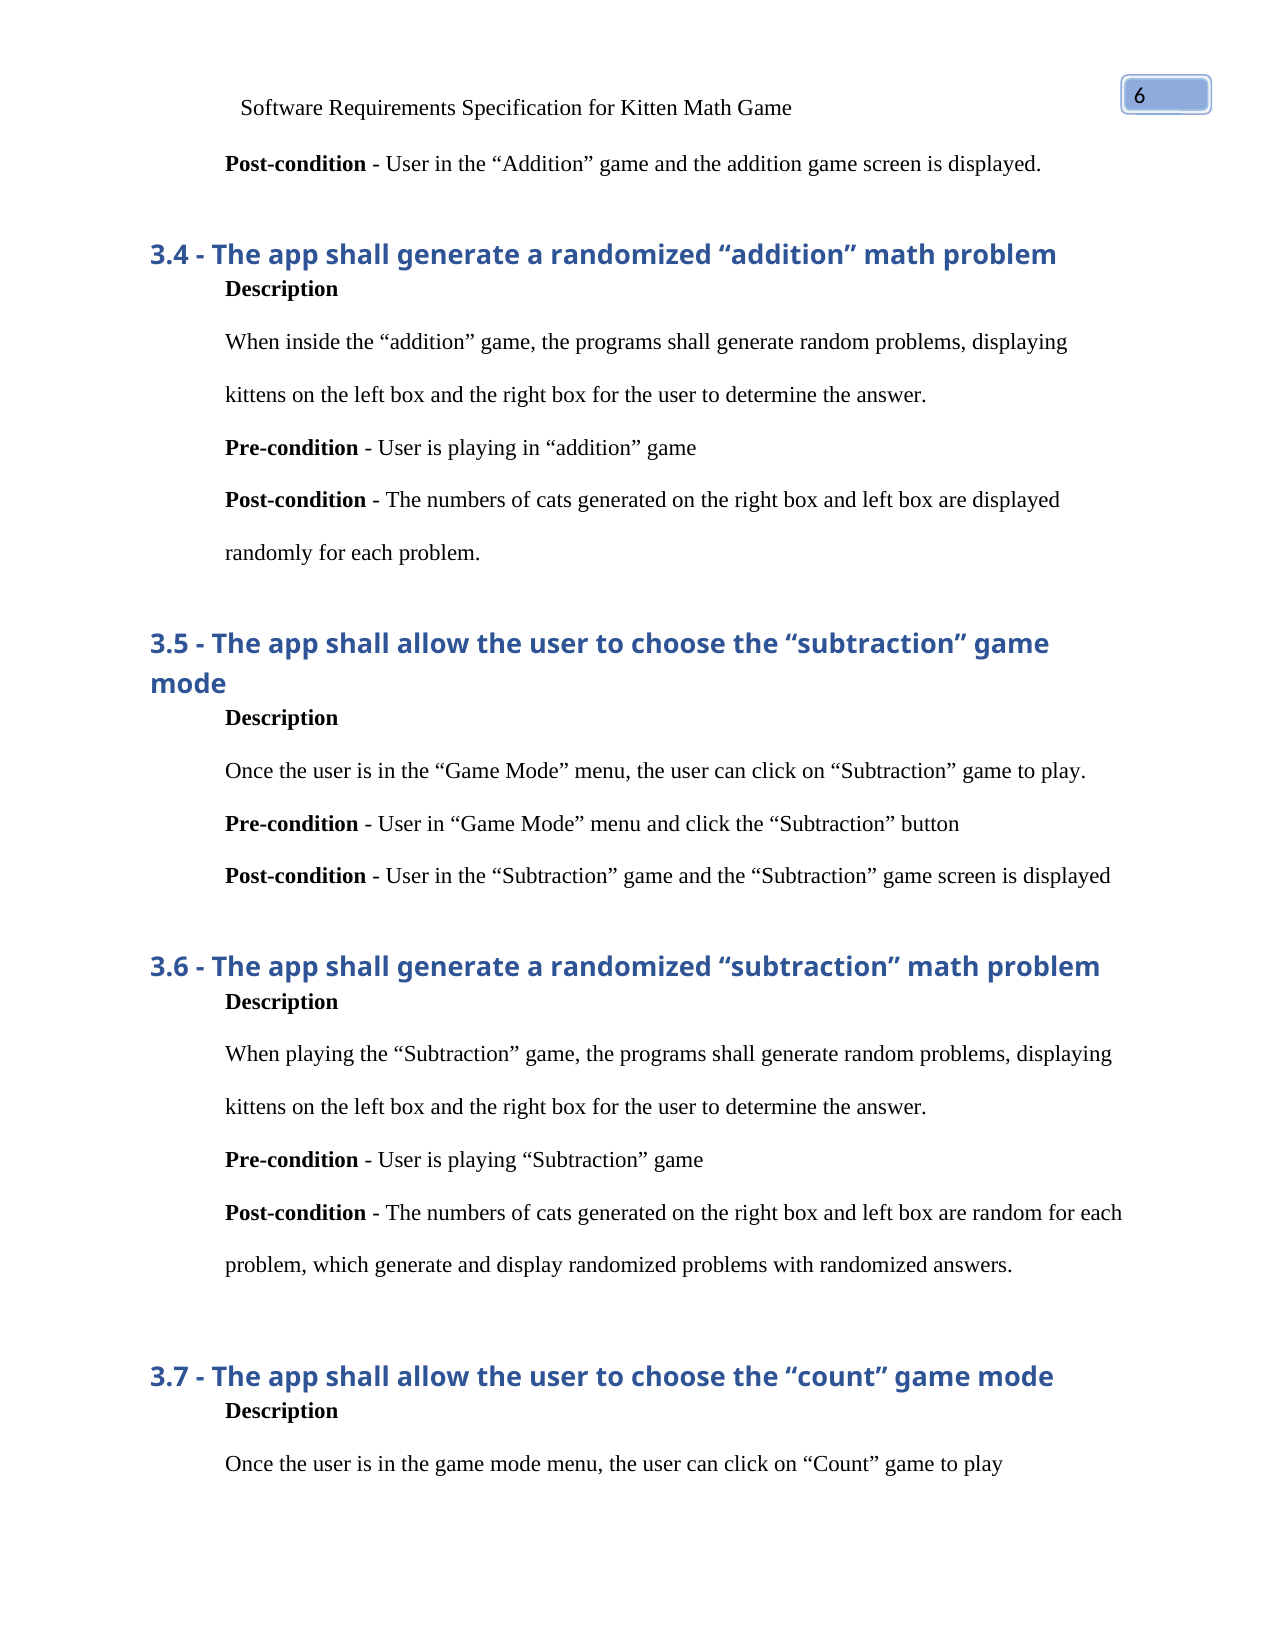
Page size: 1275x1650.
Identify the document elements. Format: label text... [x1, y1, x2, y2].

text Description [225, 1397, 1125, 1424]
text Pre-condition - User in “Game Mode” menu and click the “Subtraction” button [225, 809, 1125, 836]
text Description [225, 988, 1125, 1014]
subtitle 3.7 - The app shall allow the user to choose the “count” game mode [150, 1358, 1125, 1394]
subtitle 3.4 - The app shall generate a randomized “addition” math problem [150, 236, 1125, 272]
text Pre-condition - User is playing “Subtraction” game [225, 1146, 1125, 1172]
subtitle 3.6 - The app shall generate a randomized “subtraction” math problem [150, 948, 1125, 985]
text Once the user is in the game mode menu, the user can click on “Count” game to play [225, 1450, 1125, 1477]
text Post-condition - User in the “Addition” game and the addition game screen is displayed. [225, 150, 1125, 176]
text When playing the “Subtraction” game, the programs shall generate random problems, displaying kittens on the left box and the right box for the user to determine the answer. [225, 1040, 1125, 1119]
text Description [225, 704, 1125, 731]
text Post-condition - User in the “Subtraction” game and the “Subtraction” game screen is displayed [225, 862, 1125, 889]
text Post-condition - The numbers of cats generated on the right box and left box are random for each problem, which generate and display randomized problems with randomized answers. [225, 1198, 1125, 1278]
text Pre-condition - User is playing in “addition” game [225, 433, 1125, 460]
text Post-condition - The numbers of cats generated on the right box and left box are displayed randomly for each problem. [225, 486, 1125, 565]
subtitle 3.5 - The app shall allow the user to choose the “subtraction” game mode [150, 624, 1125, 701]
text When inside the “addition” game, the programs shall generate random problems, displaying kittens on the left box and the right box for the user to determine the answer. [225, 328, 1125, 407]
text Description [225, 275, 1125, 302]
text Once the user is in the “Game Mode” menu, the user can click on “Subtraction” game to play. [225, 757, 1125, 783]
